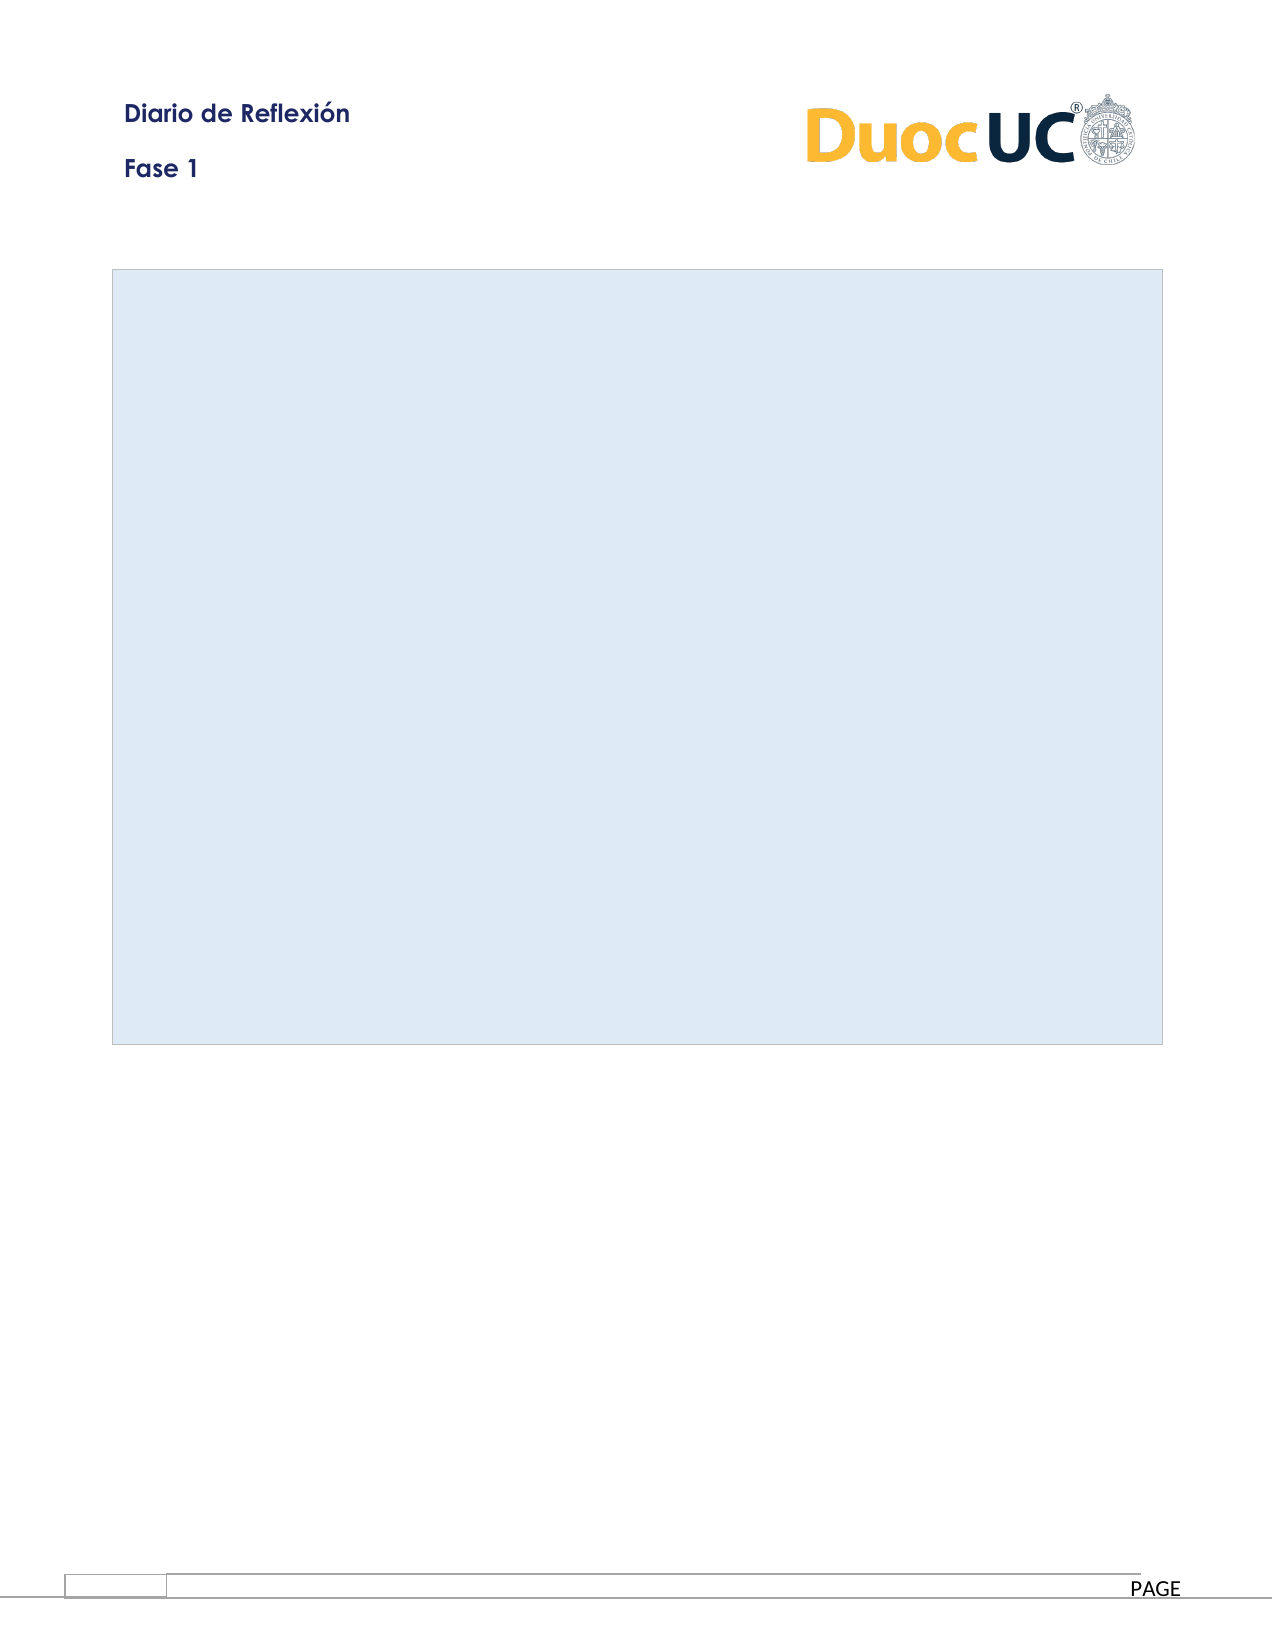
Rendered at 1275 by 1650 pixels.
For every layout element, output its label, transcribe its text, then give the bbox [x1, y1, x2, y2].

picture [807, 94, 1135, 165]
